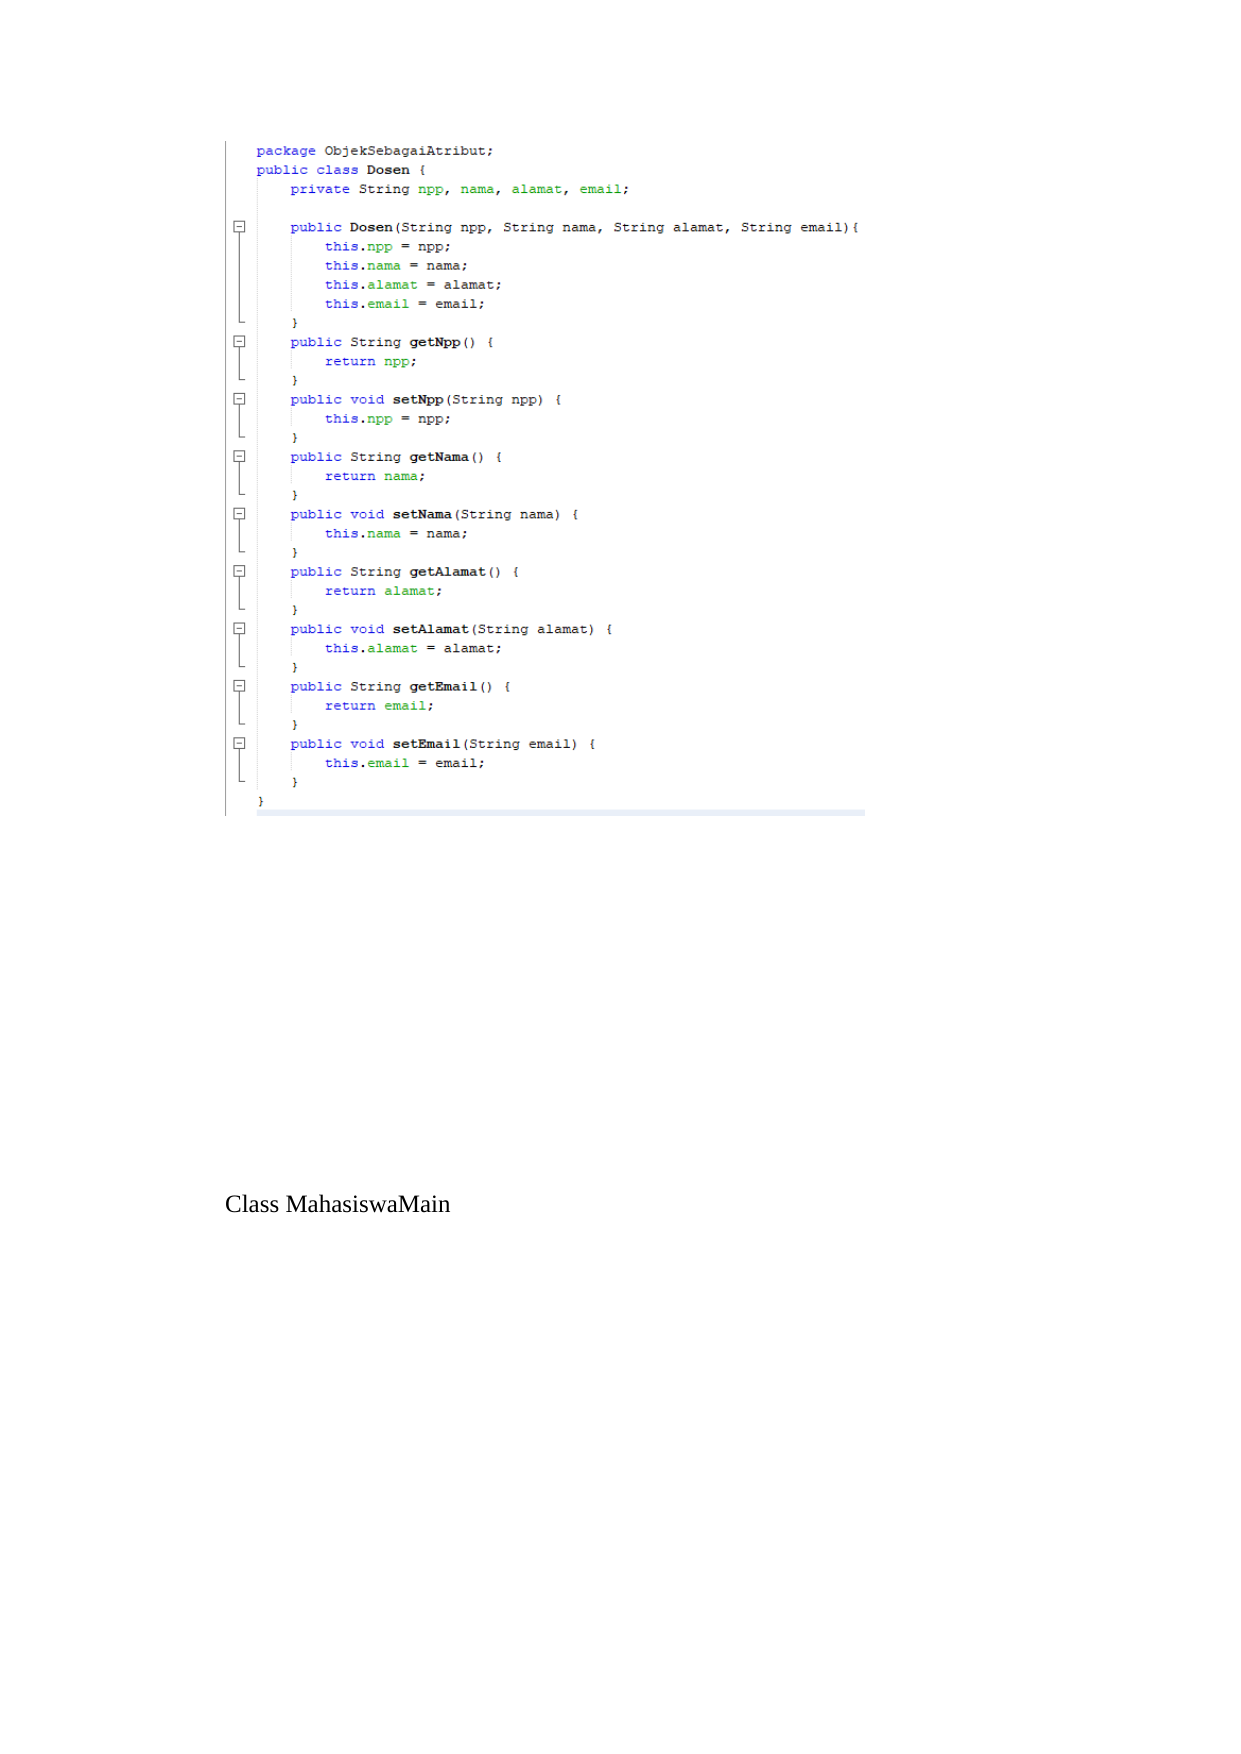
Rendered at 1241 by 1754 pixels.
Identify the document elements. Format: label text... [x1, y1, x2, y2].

picture [225, 141, 865, 816]
text Class MahasiswaMain [225, 1189, 939, 1218]
